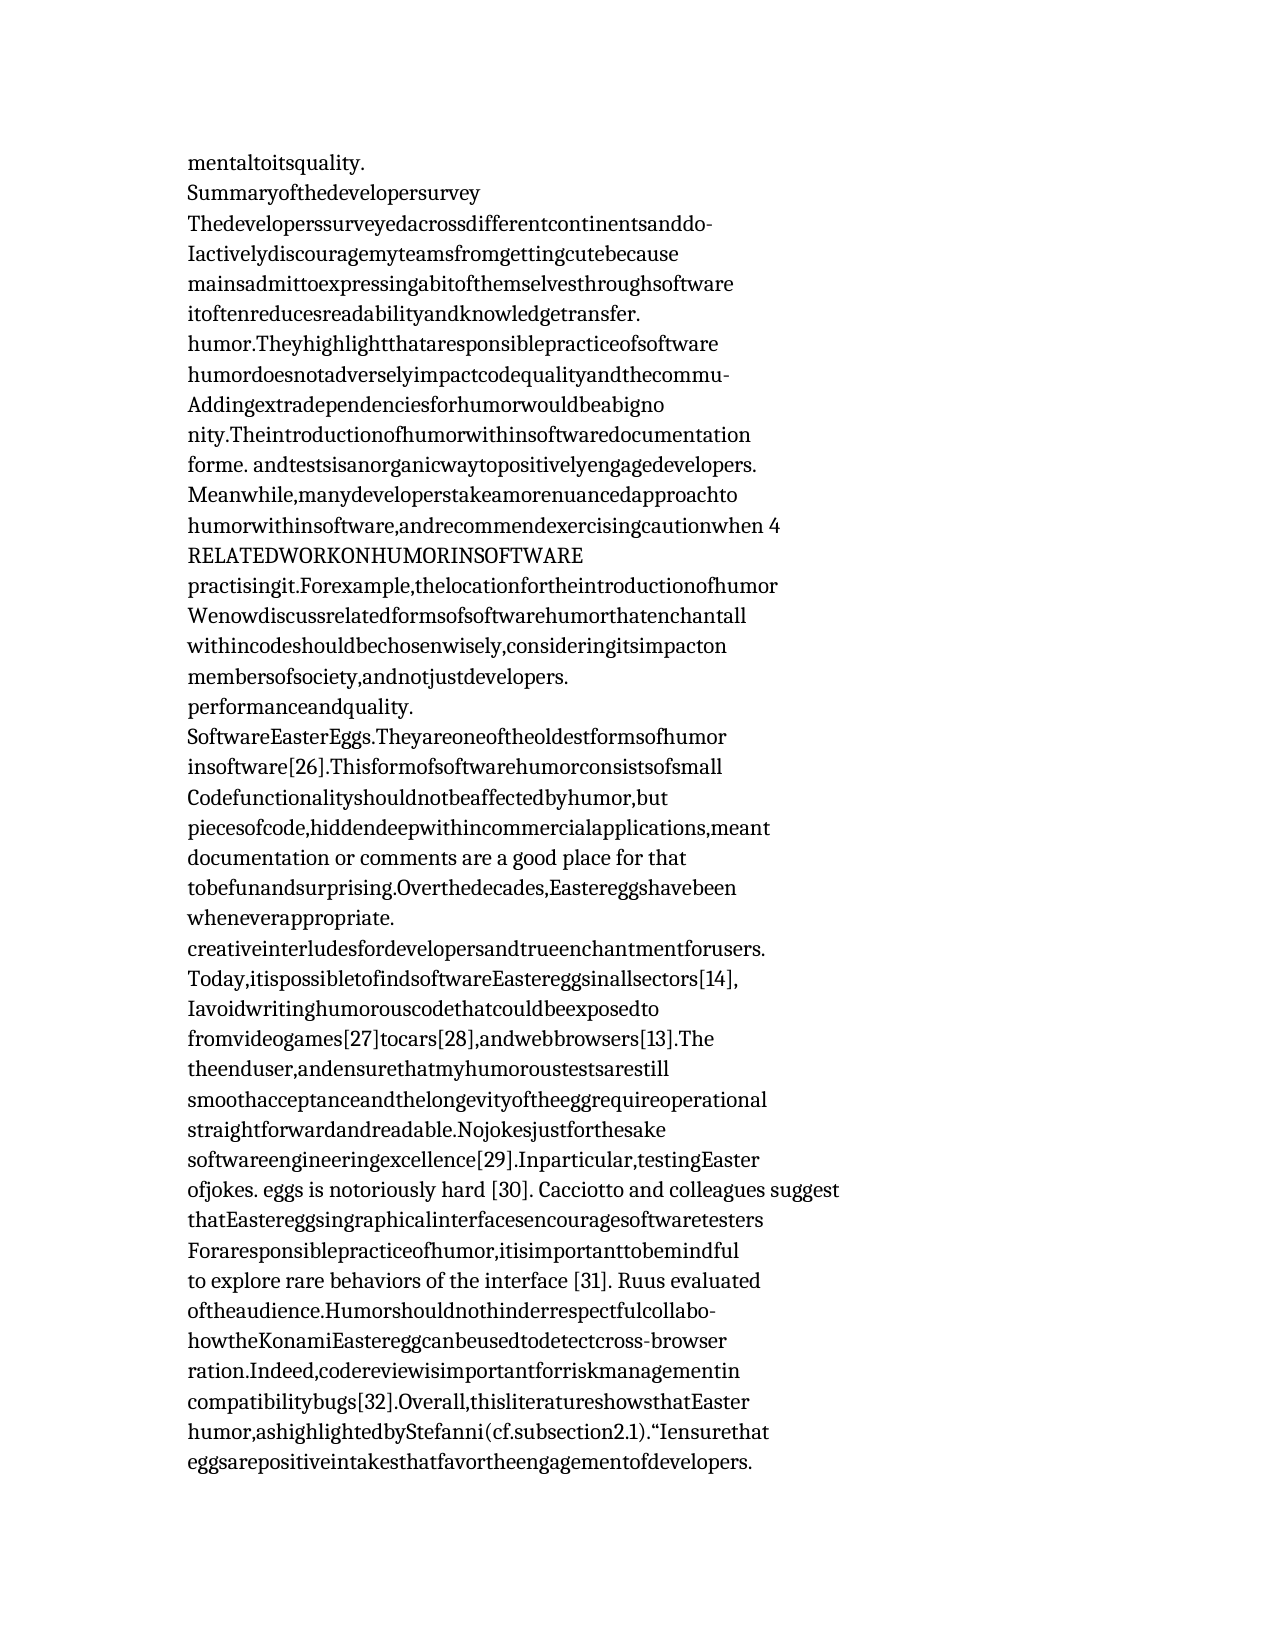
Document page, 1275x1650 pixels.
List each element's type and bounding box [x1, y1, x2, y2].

text [187, 150, 1087, 1475]
